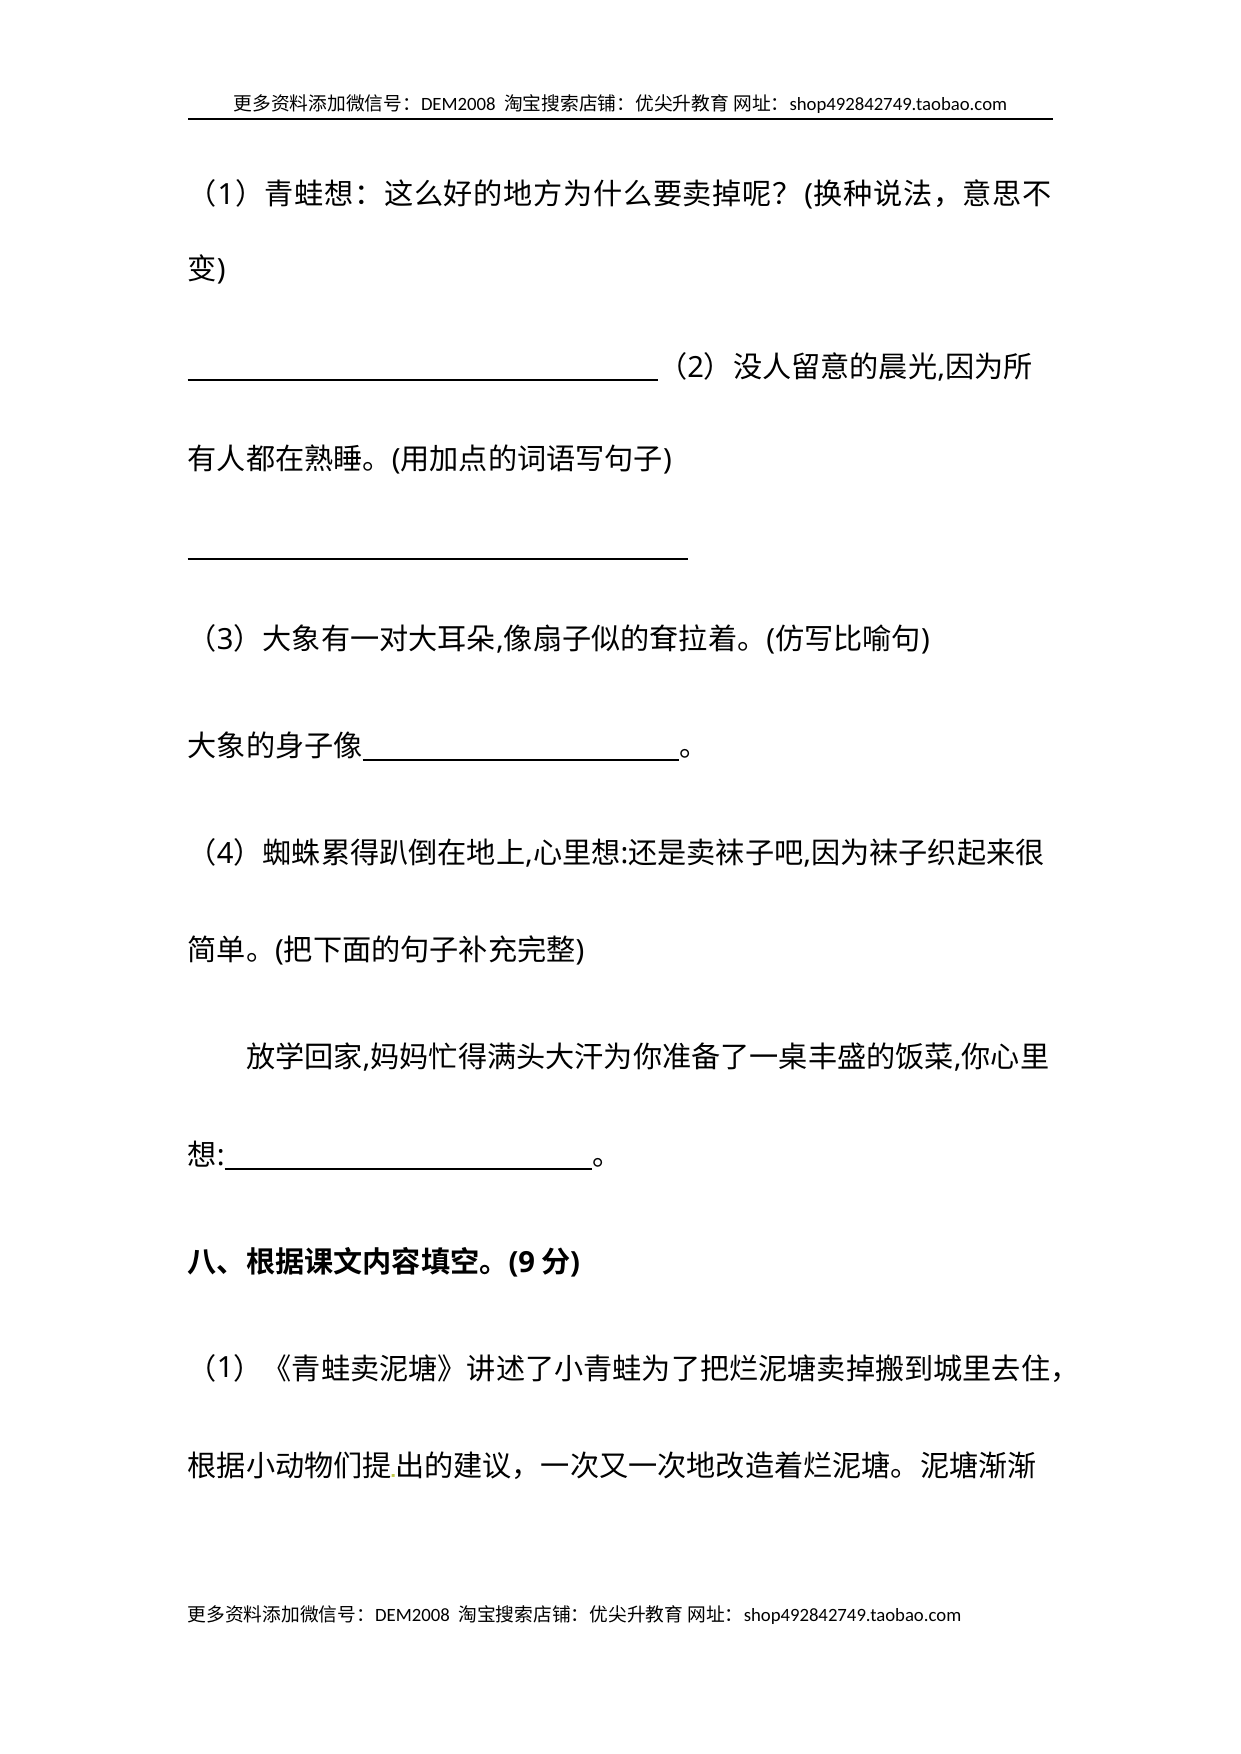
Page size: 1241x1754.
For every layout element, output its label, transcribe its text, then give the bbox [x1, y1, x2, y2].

text （1）青蛙想：这么好的地方为什么要卖掉呢？(换种说法，意思不变) [187, 160, 1053, 299]
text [187, 1334, 1053, 1497]
text （3）大象有一对大耳朵,像扇子似的耷拉着。(仿写比喻句) [187, 604, 1053, 669]
text 放学回家,妈妈忙得满头大汗为你准备了一桌丰盛的饭菜,你心里想: 。 [187, 1023, 1053, 1185]
text （2）没人留意的晨光,因为所有人都在熟睡。(用加点的词语写句子) [187, 327, 1053, 489]
text 八、根据课文内容填空。(9分) [187, 1227, 1053, 1292]
text 大象的身子像 。 [187, 711, 1053, 776]
text （4）蜘蛛累得趴倒在地上,心里想:还是卖袜子吧,因为袜子织起来很简单。(把下面的句子补充完整) [187, 818, 1053, 981]
